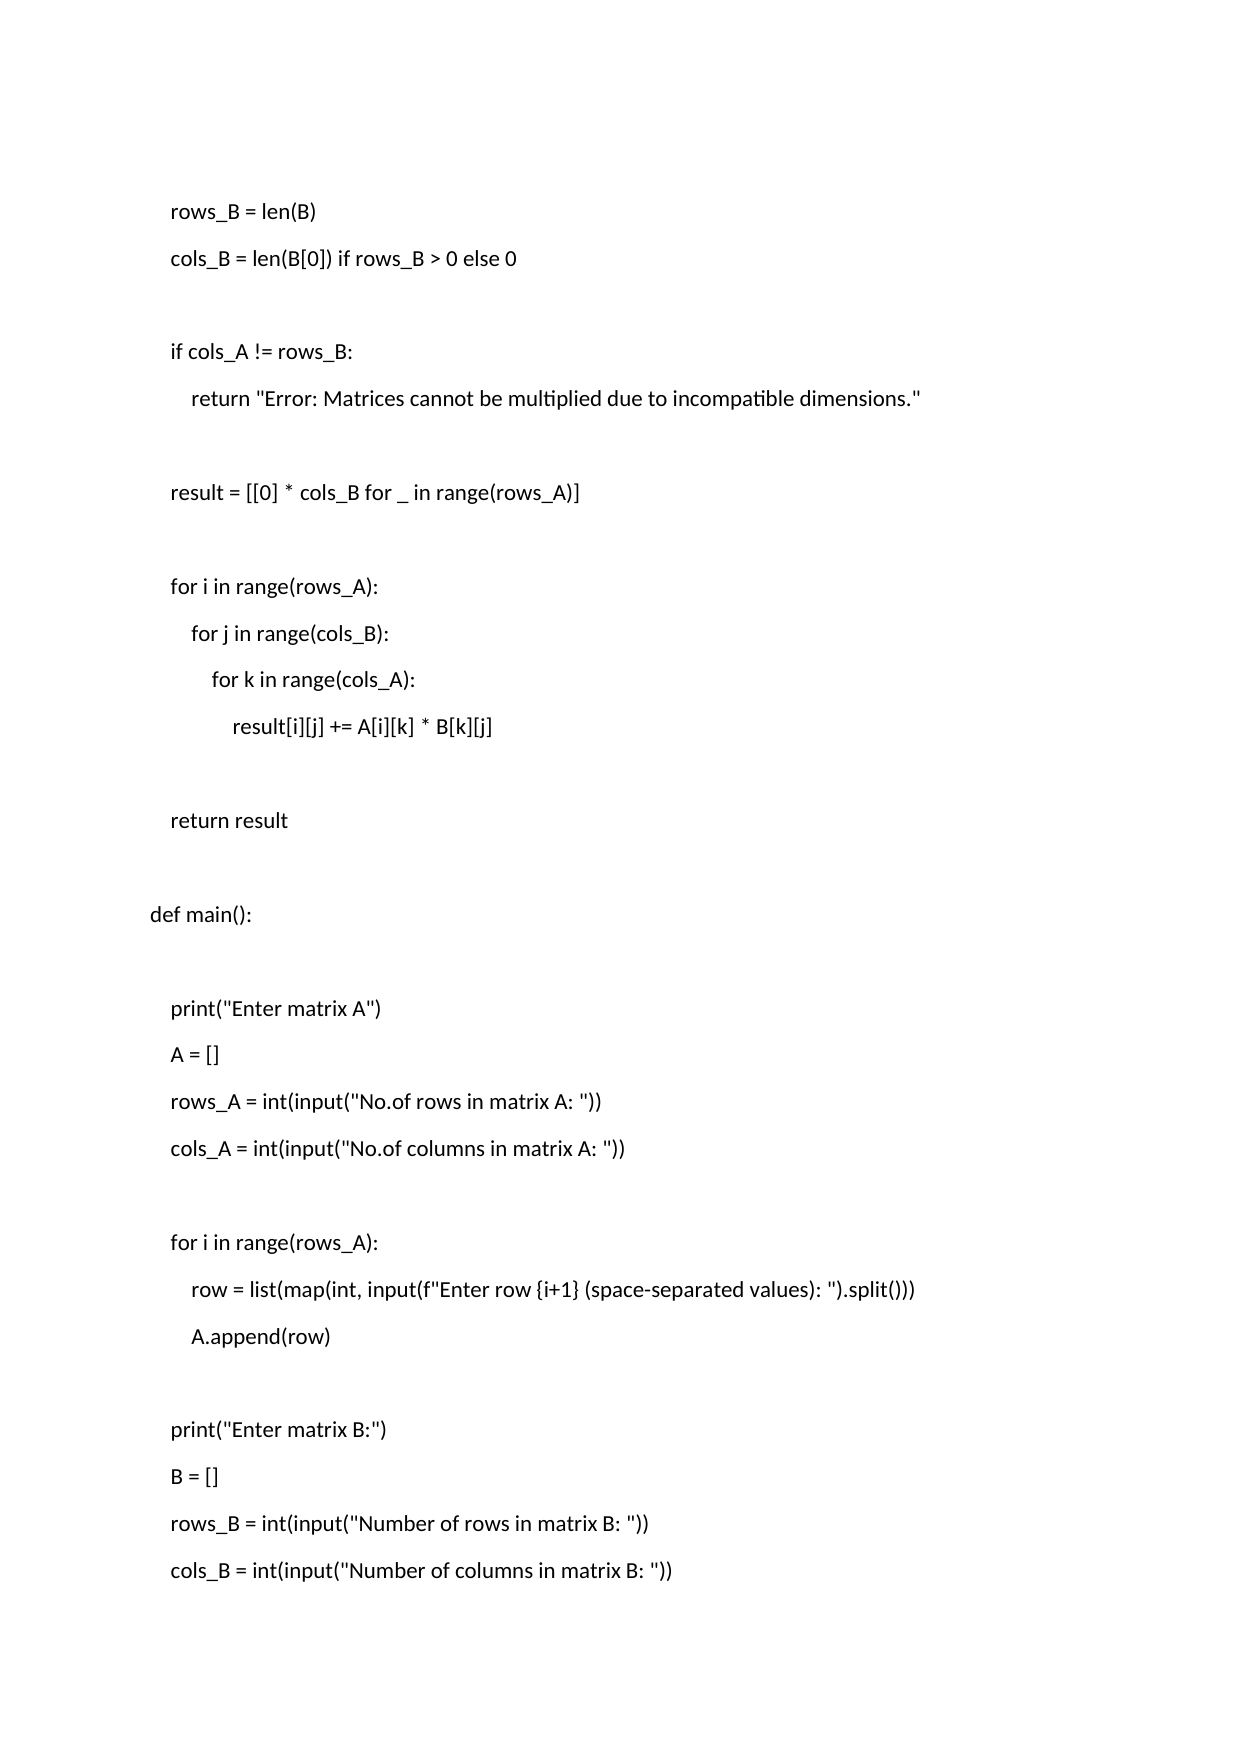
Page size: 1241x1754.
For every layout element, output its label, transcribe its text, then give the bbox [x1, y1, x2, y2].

text for k in range(cols_A): [150, 666, 1090, 694]
text A = [] [150, 1041, 1090, 1069]
text for j in range(cols_B): [150, 619, 1090, 647]
text rows_A = int(input("No.of rows in matrix A: ")) [150, 1087, 1090, 1116]
text cols_B = len(B[0]) if rows_B > 0 else 0 [150, 244, 1090, 272]
text return result [150, 806, 1090, 834]
text cols_A = int(input("No.of columns in matrix A: ")) [150, 1134, 1090, 1162]
text rows_B = int(input("Number of rows in matrix B: ")) [150, 1509, 1090, 1537]
text cols_B = int(input("Number of columns in matrix B: ")) [150, 1556, 1090, 1584]
text return "Error: Matrices cannot be multiplied due to incompatible dimensions." [150, 384, 1090, 412]
text print("Enter matrix A") [150, 994, 1090, 1022]
text B = [] [150, 1462, 1090, 1491]
text A.append(row) [150, 1322, 1090, 1350]
text for i in range(rows_A): [150, 572, 1090, 600]
text if cols_A != rows_B: [150, 337, 1090, 366]
text def main(): [150, 900, 1090, 928]
text print("Enter matrix B:") [150, 1416, 1090, 1444]
text rows_B = len(B) [150, 197, 1090, 225]
text for i in range(rows_A): [150, 1228, 1090, 1256]
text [150, 1275, 1090, 1303]
text result = [[0] * cols_B for _ in range(rows_A)] [150, 478, 1090, 506]
text result[i][j] += A[i][k] * B[k][j] [150, 712, 1090, 741]
